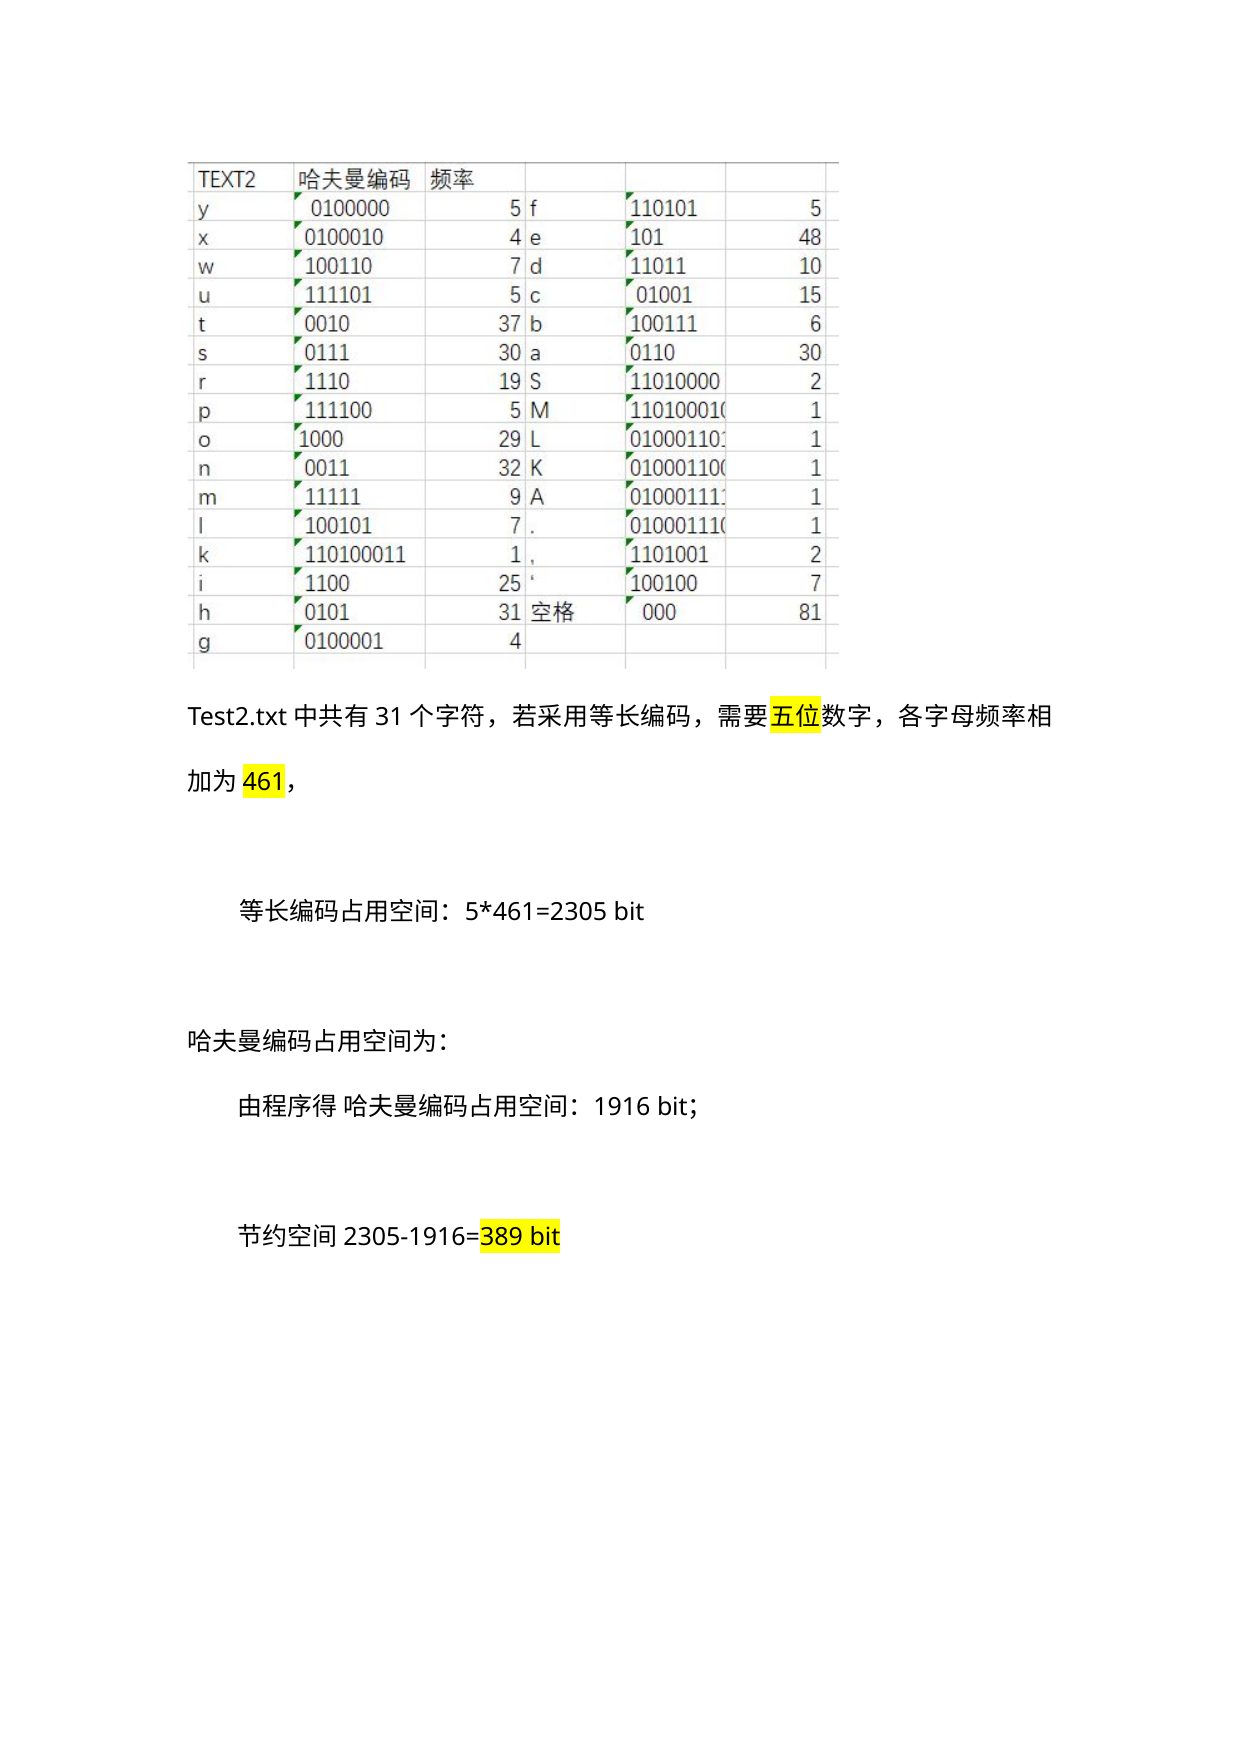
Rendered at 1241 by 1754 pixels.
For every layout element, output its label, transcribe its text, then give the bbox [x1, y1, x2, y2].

text 节约空间 2305-1916=389 bit [187, 1202, 1053, 1267]
text 等长编码占用空间：5*461=2305 bit [187, 877, 1053, 942]
text 哈夫曼编码占用空间为： [187, 1007, 1053, 1072]
text Test2.txt中共有31个字符，若采用等长编码，需要五位数字，各字母频率相加为461， [187, 682, 1053, 812]
text 由程序得 哈夫曼编码占用空间：1916 bit； [187, 1072, 1053, 1137]
picture [187, 162, 839, 669]
